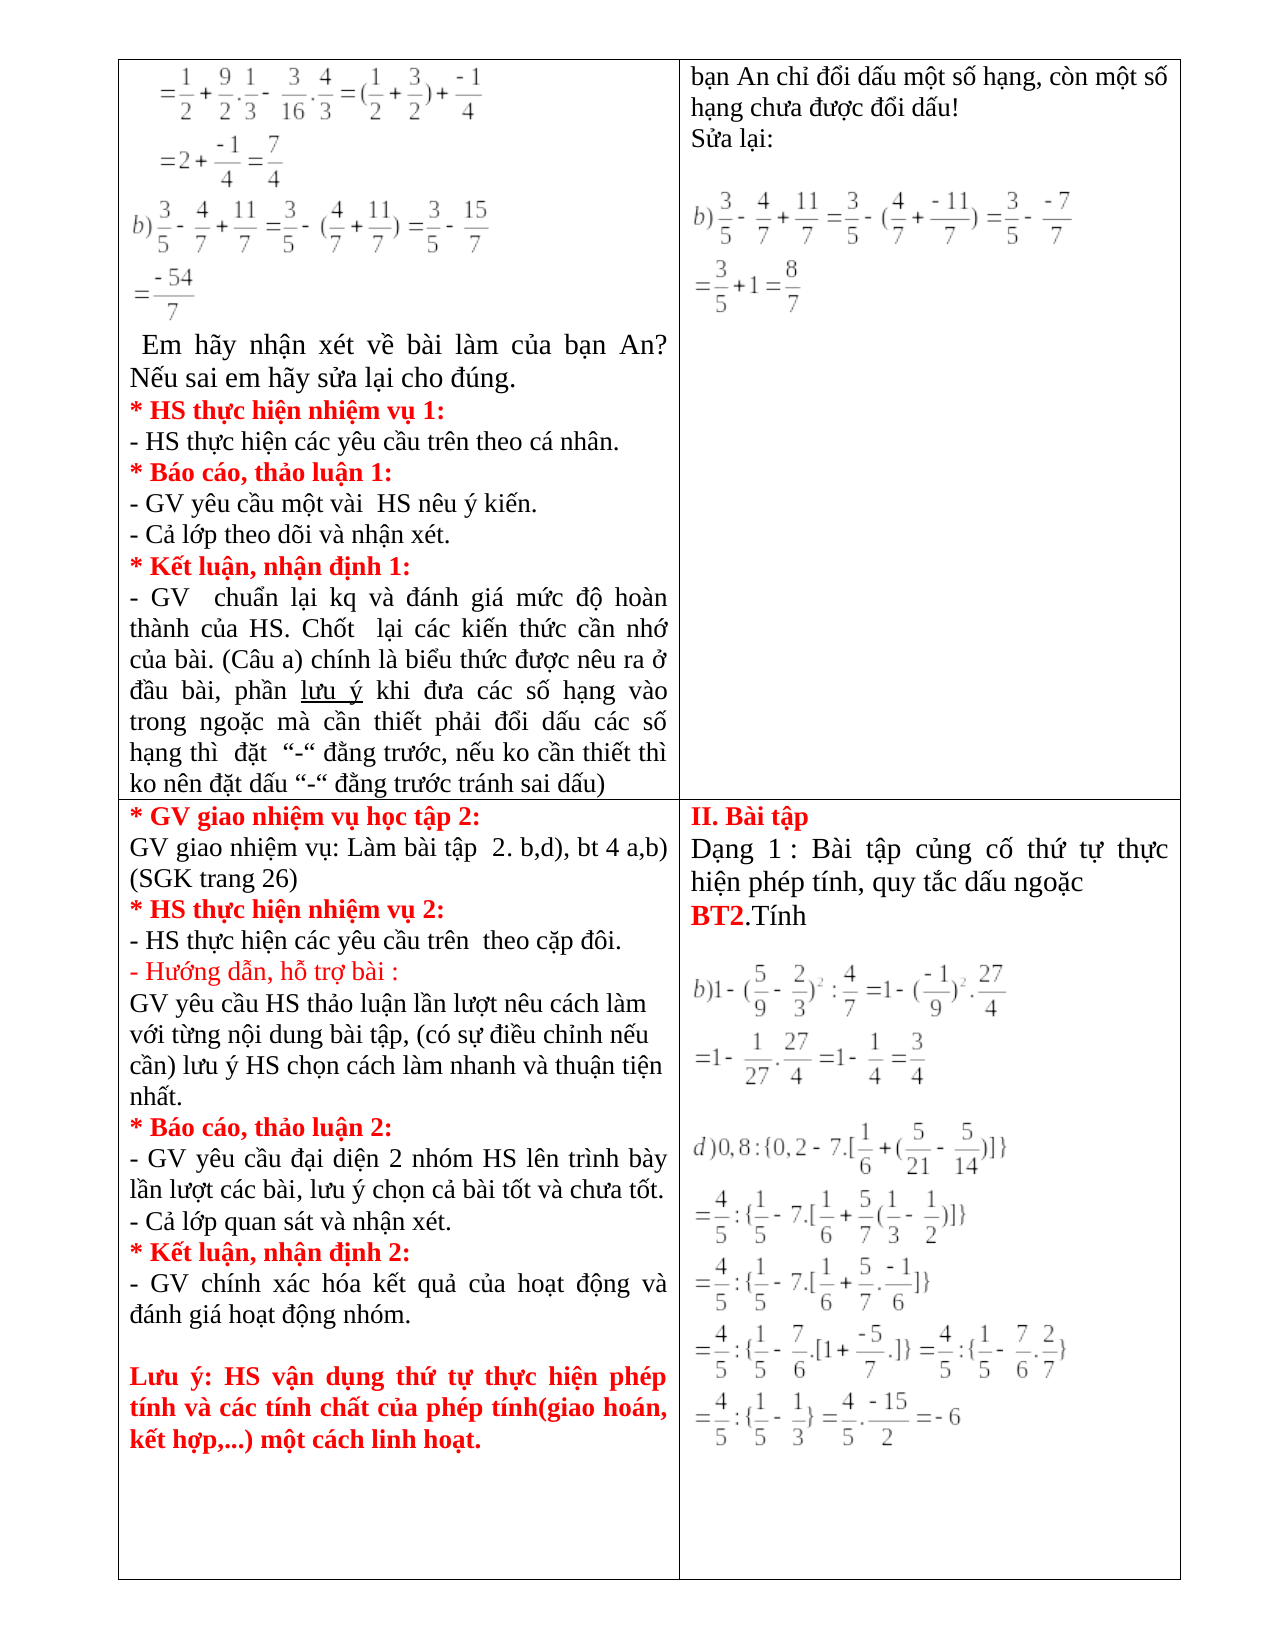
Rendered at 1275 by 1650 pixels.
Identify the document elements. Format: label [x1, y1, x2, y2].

table_cell [119, 800, 679, 1578]
table_cell [680, 60, 1180, 799]
table_cell [680, 800, 1180, 1578]
table_cell [119, 60, 679, 799]
